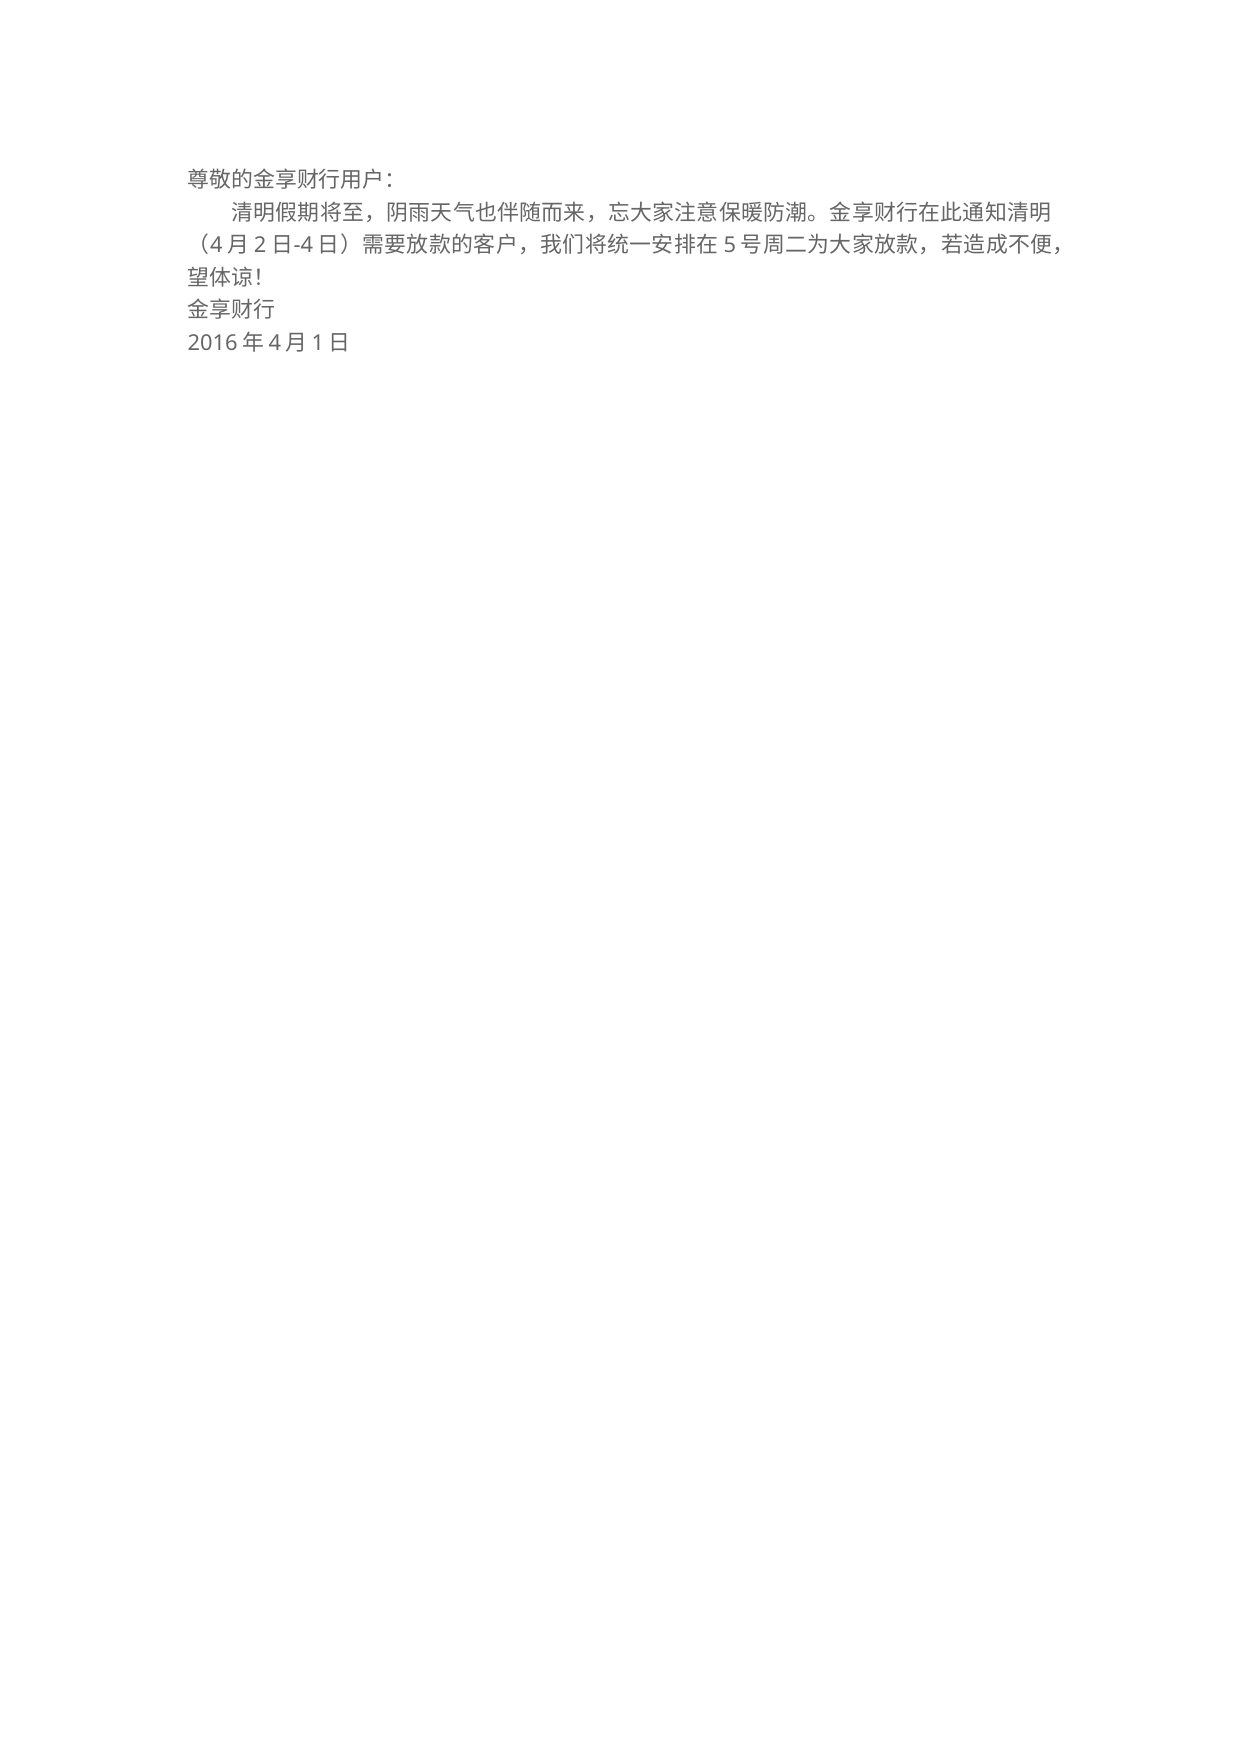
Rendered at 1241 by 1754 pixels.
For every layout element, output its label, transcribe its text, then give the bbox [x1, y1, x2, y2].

text 金享财行 [187, 292, 1053, 324]
text 尊敬的金享财行用户： [187, 162, 1053, 194]
text 2016年4月1日 [187, 324, 1053, 357]
text 清明假期将至，阴雨天气也伴随而来，忘大家注意保暖防潮。金享财行在此通知清明（4月2日-4日）需要放款的客户，我们将统一安排在5号周二为大家放款，若造成不便，望体谅！ [187, 194, 1053, 292]
